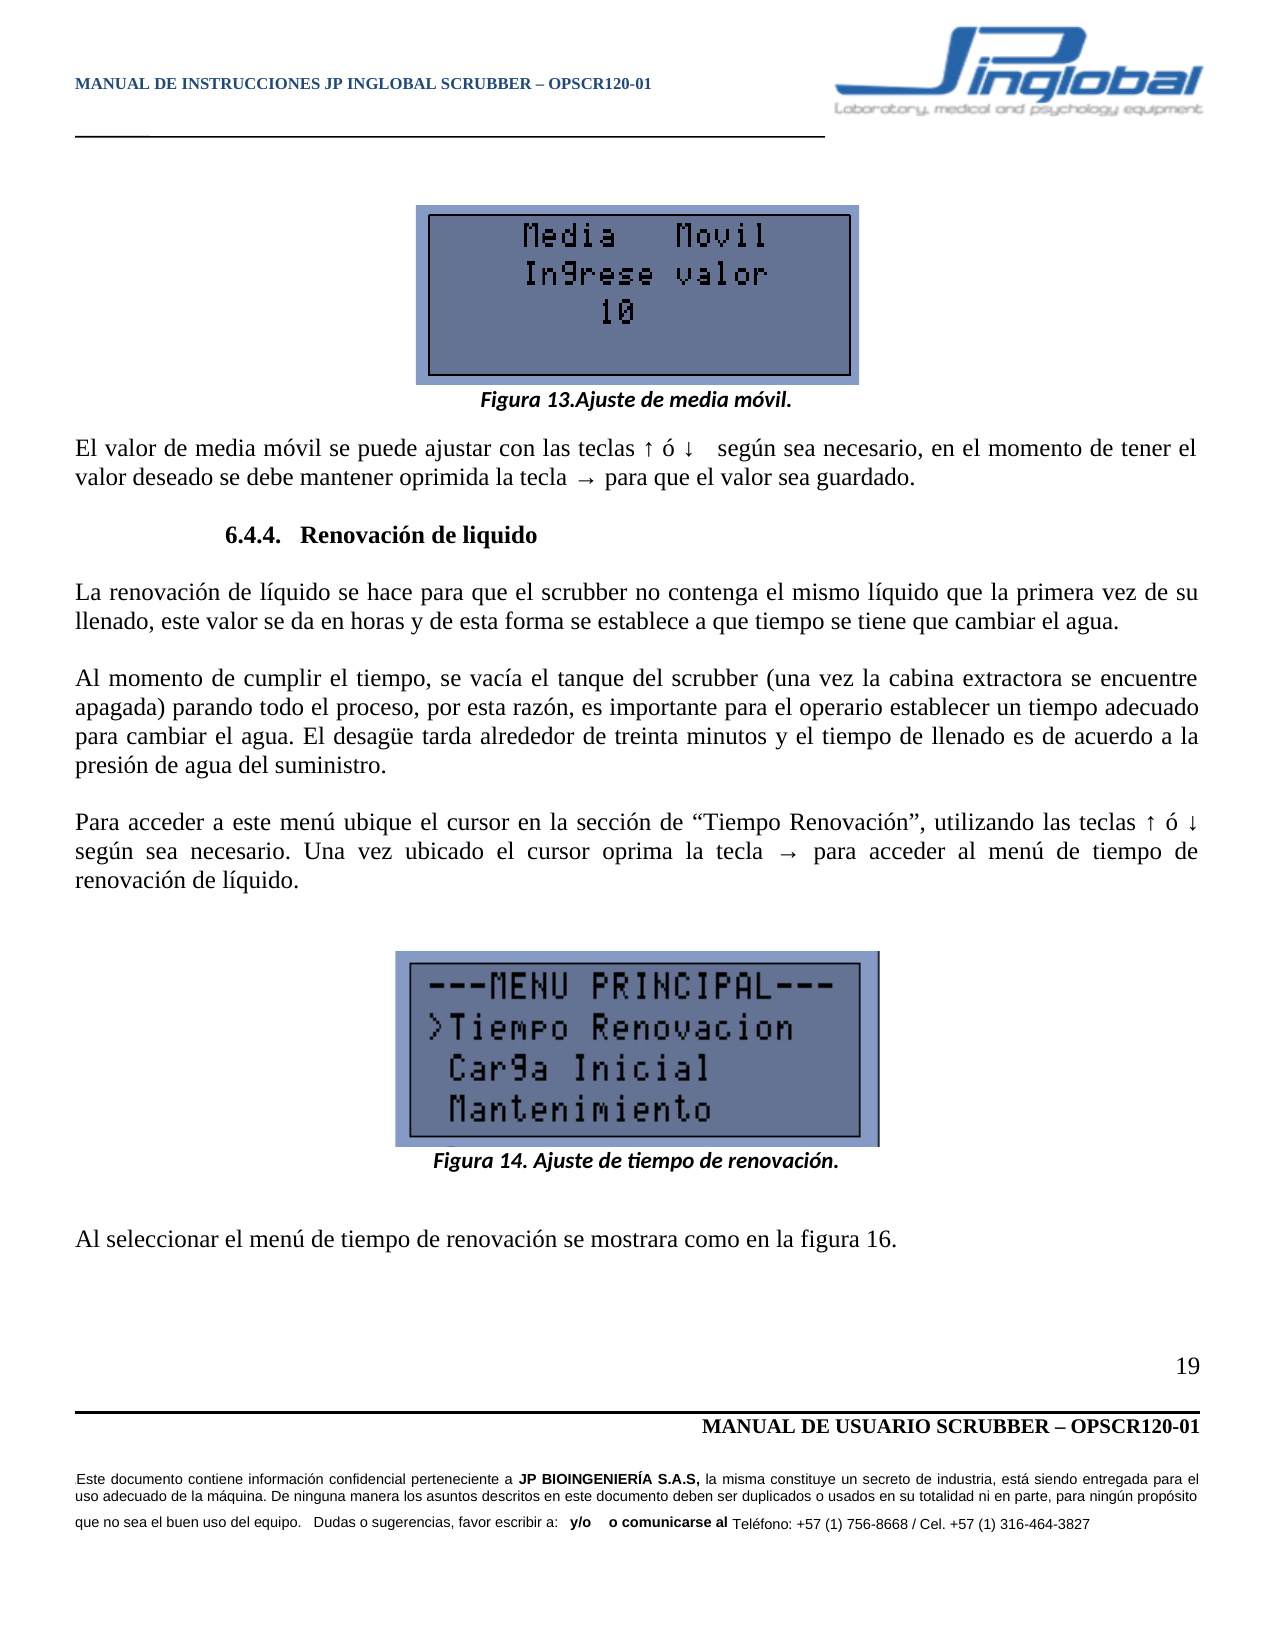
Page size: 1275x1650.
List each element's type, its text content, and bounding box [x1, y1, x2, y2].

text Para acceder a este menú ubique el cursor en la sección de “Tiempo Renovación”, utilizando las teclas ↑ ó ↓ según sea necesario. Una vez ubicado el cursor oprima la tecla → para acceder al menú de tiempo de renovación de líquido. [75, 807, 1200, 893]
text El valor de media móvil se puede ajustar con las teclas ↑ ó ↓ según sea necesario, en el momento de tener el valor deseado se debe mantener oprimida la tecla → para que el valor sea guardado. [75, 433, 1200, 491]
text La renovación de líquido se hace para que el scrubber no contenga el mismo líquido que la primera vez de su llenado, este valor se da en horas y de esta forma se establece a que tiempo se tiene que cambiar el agua. [75, 577, 1200, 635]
list Renovación de liquido [225, 520, 1200, 548]
text Al seleccionar el menú de tiempo de renovación se mostrara como en la figura 16. [75, 1224, 1200, 1253]
text Figura 13.Ajuste de media móvil. [75, 385, 1200, 413]
text Figura 14. Ajuste de tiempo de renovación. [75, 1146, 1200, 1174]
picture [812, 13, 1227, 130]
text Al momento de cumplir el tiempo, se vacía el tanque del scrubber (una vez la cabina extractora se encuentre apagada) parando todo el proceso, por esta razón, es importante para el operario establecer un tiempo adecuado para cambiar el agua. El desagüe tarda alrededor de treinta minutos y el tiempo de llenado es de acuerdo a la presión de agua del suministro. [75, 663, 1200, 778]
